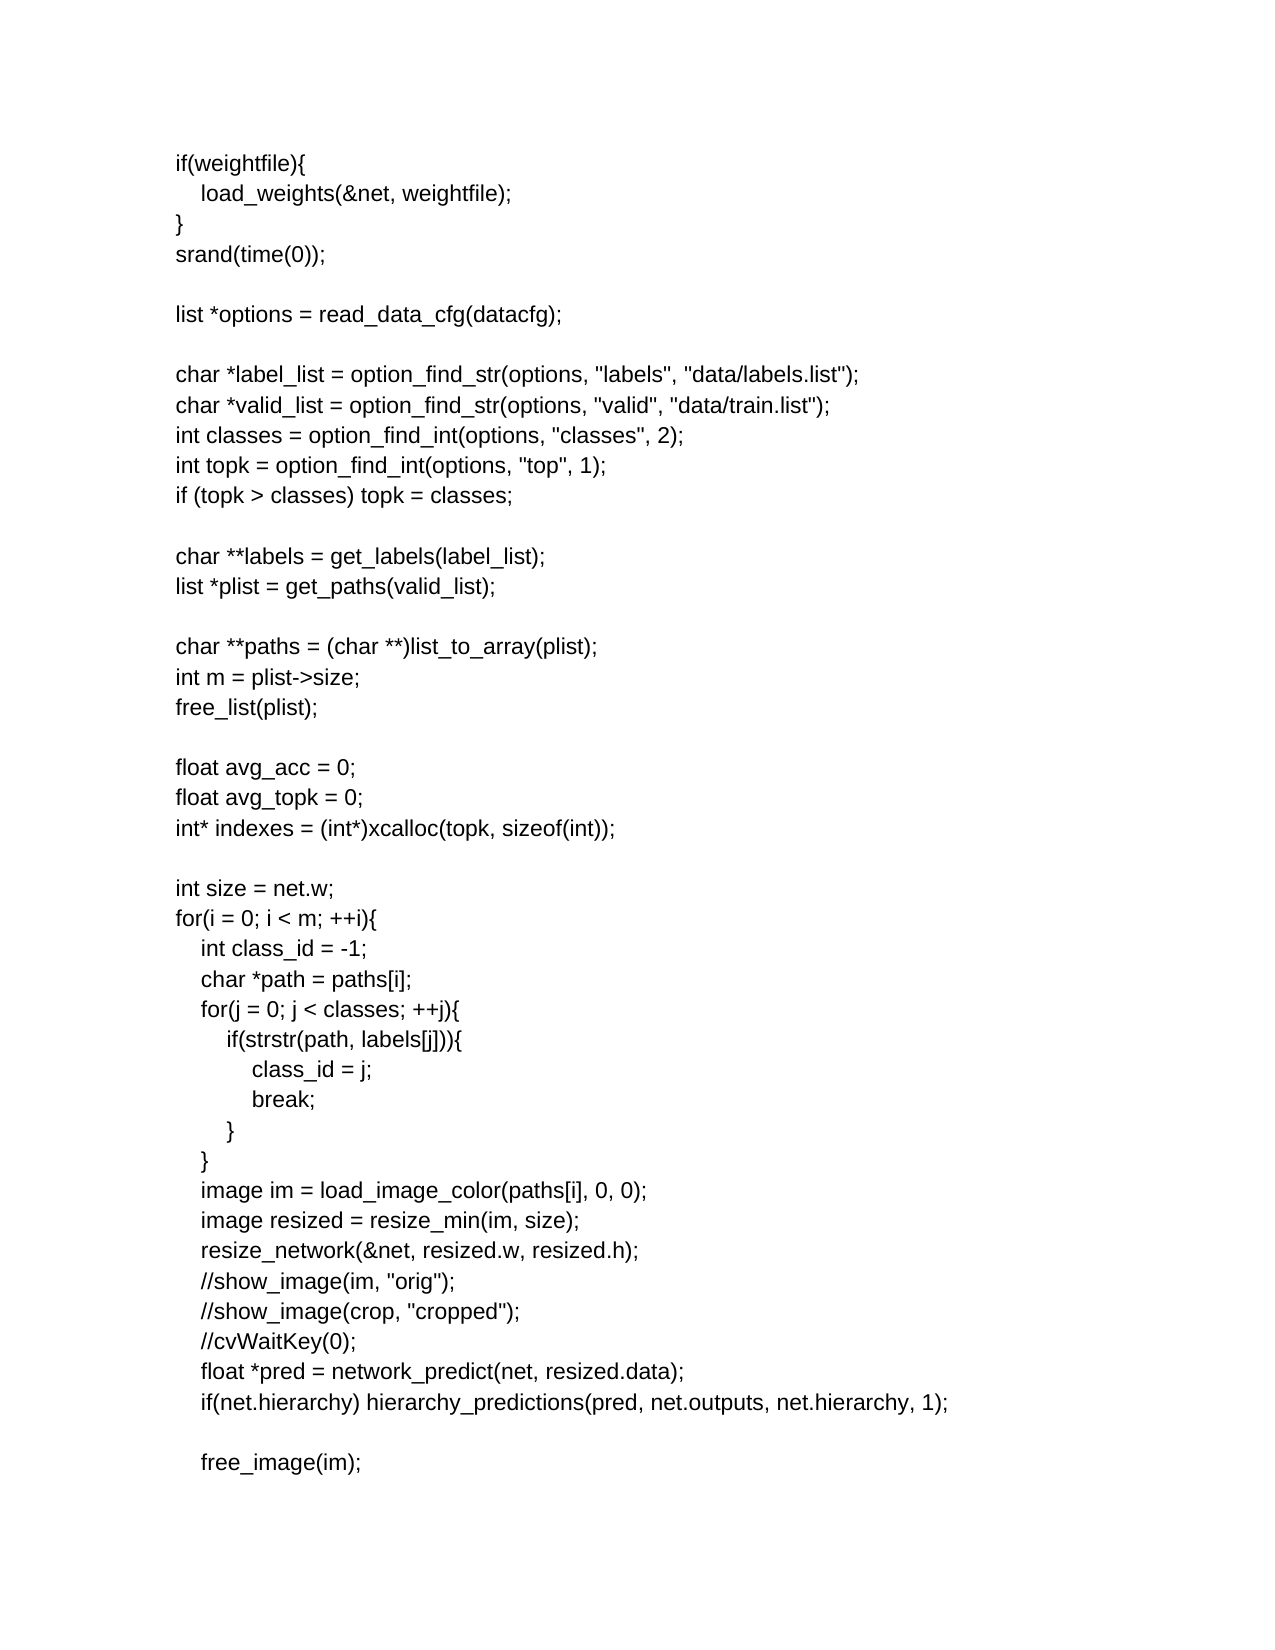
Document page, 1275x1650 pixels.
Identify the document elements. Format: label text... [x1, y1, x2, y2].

text int* indexes = (int*)xcalloc(topk, sizeof(int)); [150, 814, 1125, 841]
text int size = net.w; [150, 875, 1125, 901]
text char **paths = (char **)list_to_array(plist); [150, 633, 1125, 660]
text //show_image(crop, "cropped"); [150, 1298, 1125, 1324]
text for(j = 0; j < classes; ++j){ [150, 996, 1125, 1022]
text float *pred = network_predict(net, resized.data); [150, 1358, 1125, 1385]
text char *valid_list = option_find_str(options, "valid", "data/train.list"); [150, 392, 1125, 418]
text free_list(plist); [150, 694, 1125, 720]
text image resized = resize_min(im, size); [150, 1207, 1125, 1234]
text } [150, 1117, 1125, 1143]
text } [150, 210, 1125, 237]
text resize_network(&net, resized.w, resized.h); [150, 1237, 1125, 1264]
text float avg_acc = 0; [150, 754, 1125, 781]
text class_id = j; [150, 1056, 1125, 1083]
text free_image(im); [150, 1449, 1125, 1475]
text if(strstr(path, labels[j])){ [150, 1026, 1125, 1052]
text int classes = option_find_int(options, "classes", 2); [150, 422, 1125, 448]
text int class_id = -1; [150, 935, 1125, 962]
text image im = load_image_color(paths[i], 0, 0); [150, 1177, 1125, 1203]
text for(i = 0; i < m; ++i){ [150, 905, 1125, 932]
text load_weights(&net, weightfile); [150, 180, 1125, 207]
text } [150, 1147, 1125, 1173]
text srand(time(0)); [150, 241, 1125, 267]
text int topk = option_find_int(options, "top", 1); [150, 452, 1125, 478]
text char *path = paths[i]; [150, 966, 1125, 992]
text //show_image(im, "orig"); [150, 1268, 1125, 1294]
text if(net.hierarchy) hierarchy_predictions(pred, net.outputs, net.hierarchy, 1); [150, 1388, 1125, 1415]
text char *label_list = option_find_str(options, "labels", "data/labels.list"); [150, 361, 1125, 388]
text if (topk > classes) topk = classes; [150, 482, 1125, 509]
text float avg_topk = 0; [150, 784, 1125, 811]
text list *options = read_data_cfg(datacfg); [150, 301, 1125, 327]
text break; [150, 1086, 1125, 1113]
text //cvWaitKey(0); [150, 1328, 1125, 1354]
text if(weightfile){ [150, 150, 1125, 176]
text char **labels = get_labels(label_list); [150, 543, 1125, 569]
text list *plist = get_paths(valid_list); [150, 573, 1125, 599]
text int m = plist->size; [150, 663, 1125, 690]
